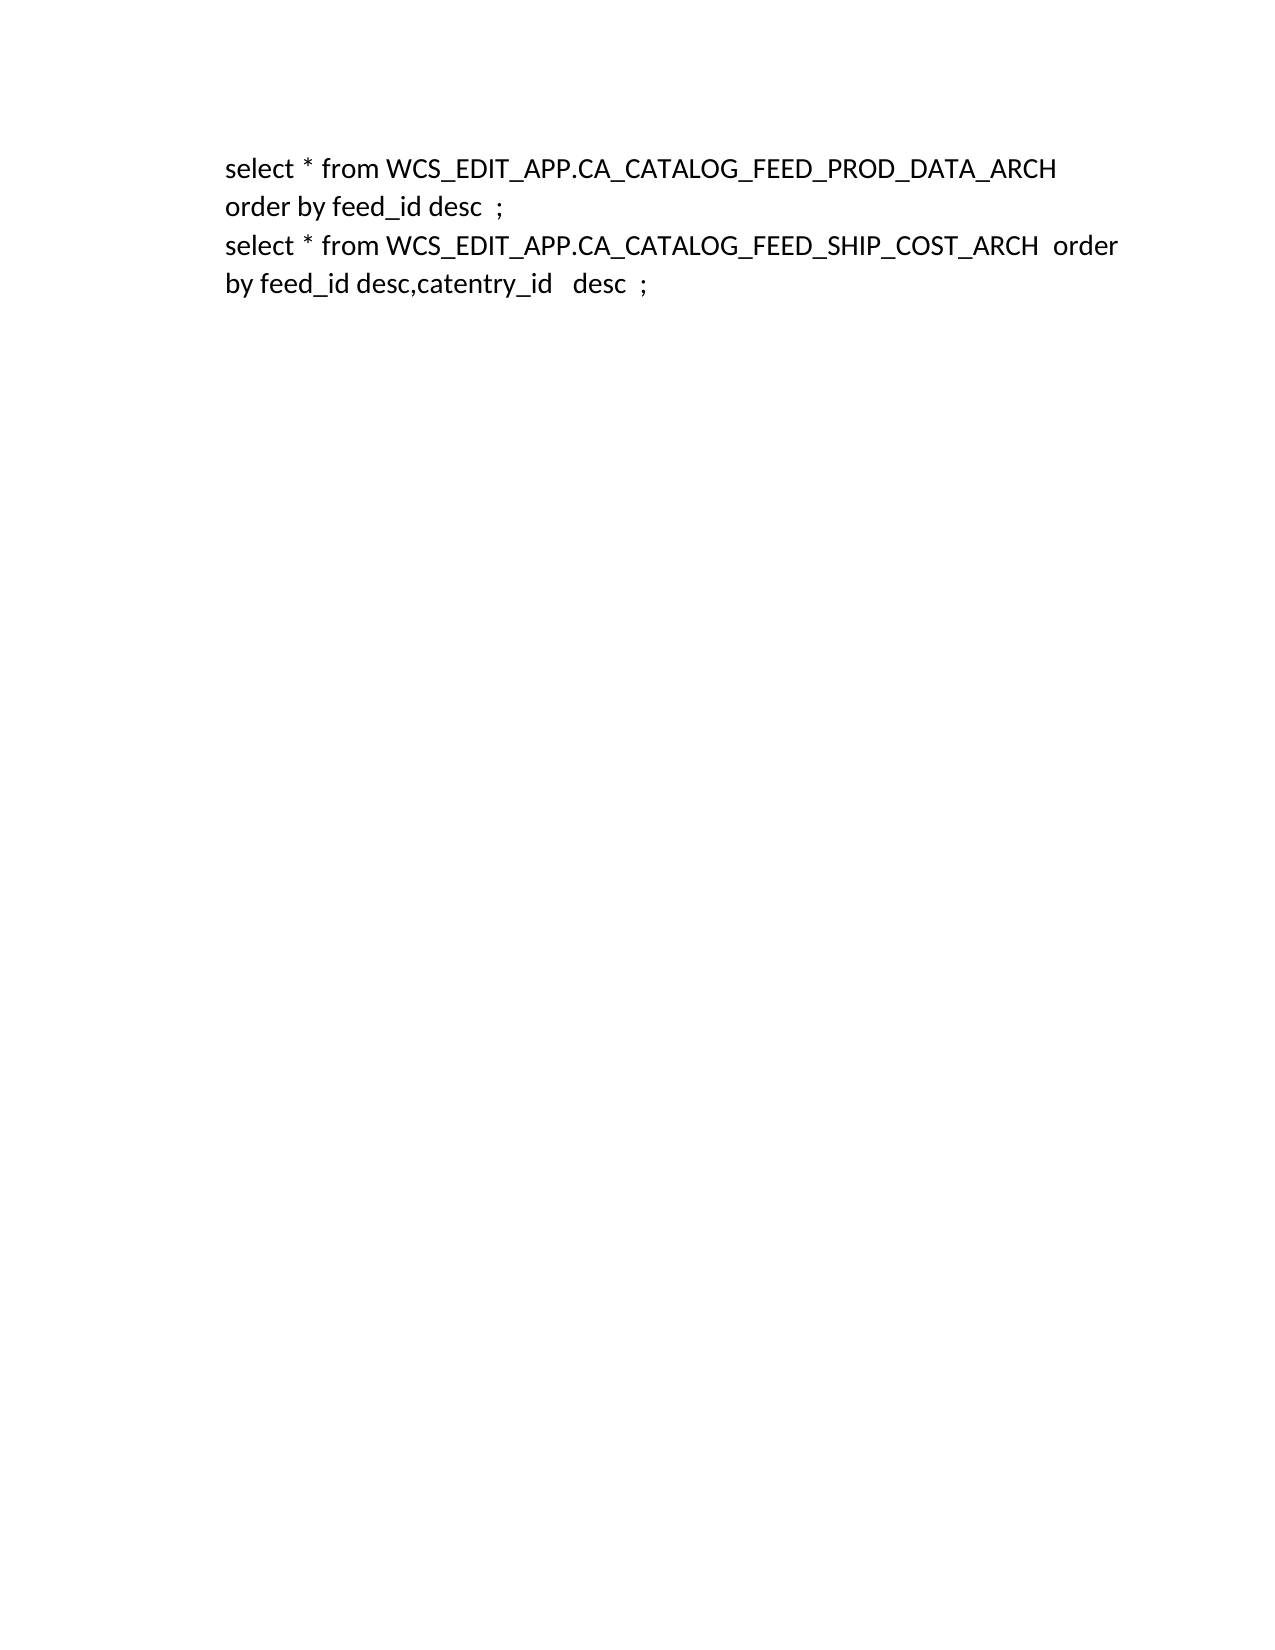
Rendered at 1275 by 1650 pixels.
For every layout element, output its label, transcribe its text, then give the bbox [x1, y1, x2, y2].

list select * from WCS_EDIT_APP.CA_CATALOG_FEED_SHIP_COST_ARCH order by feed_id desc,catentry_id desc ; [225, 227, 1125, 301]
list select * from WCS_EDIT_APP.CA_CATALOG_FEED_PROD_DATA_ARCH order by feed_id desc ; [225, 150, 1125, 224]
